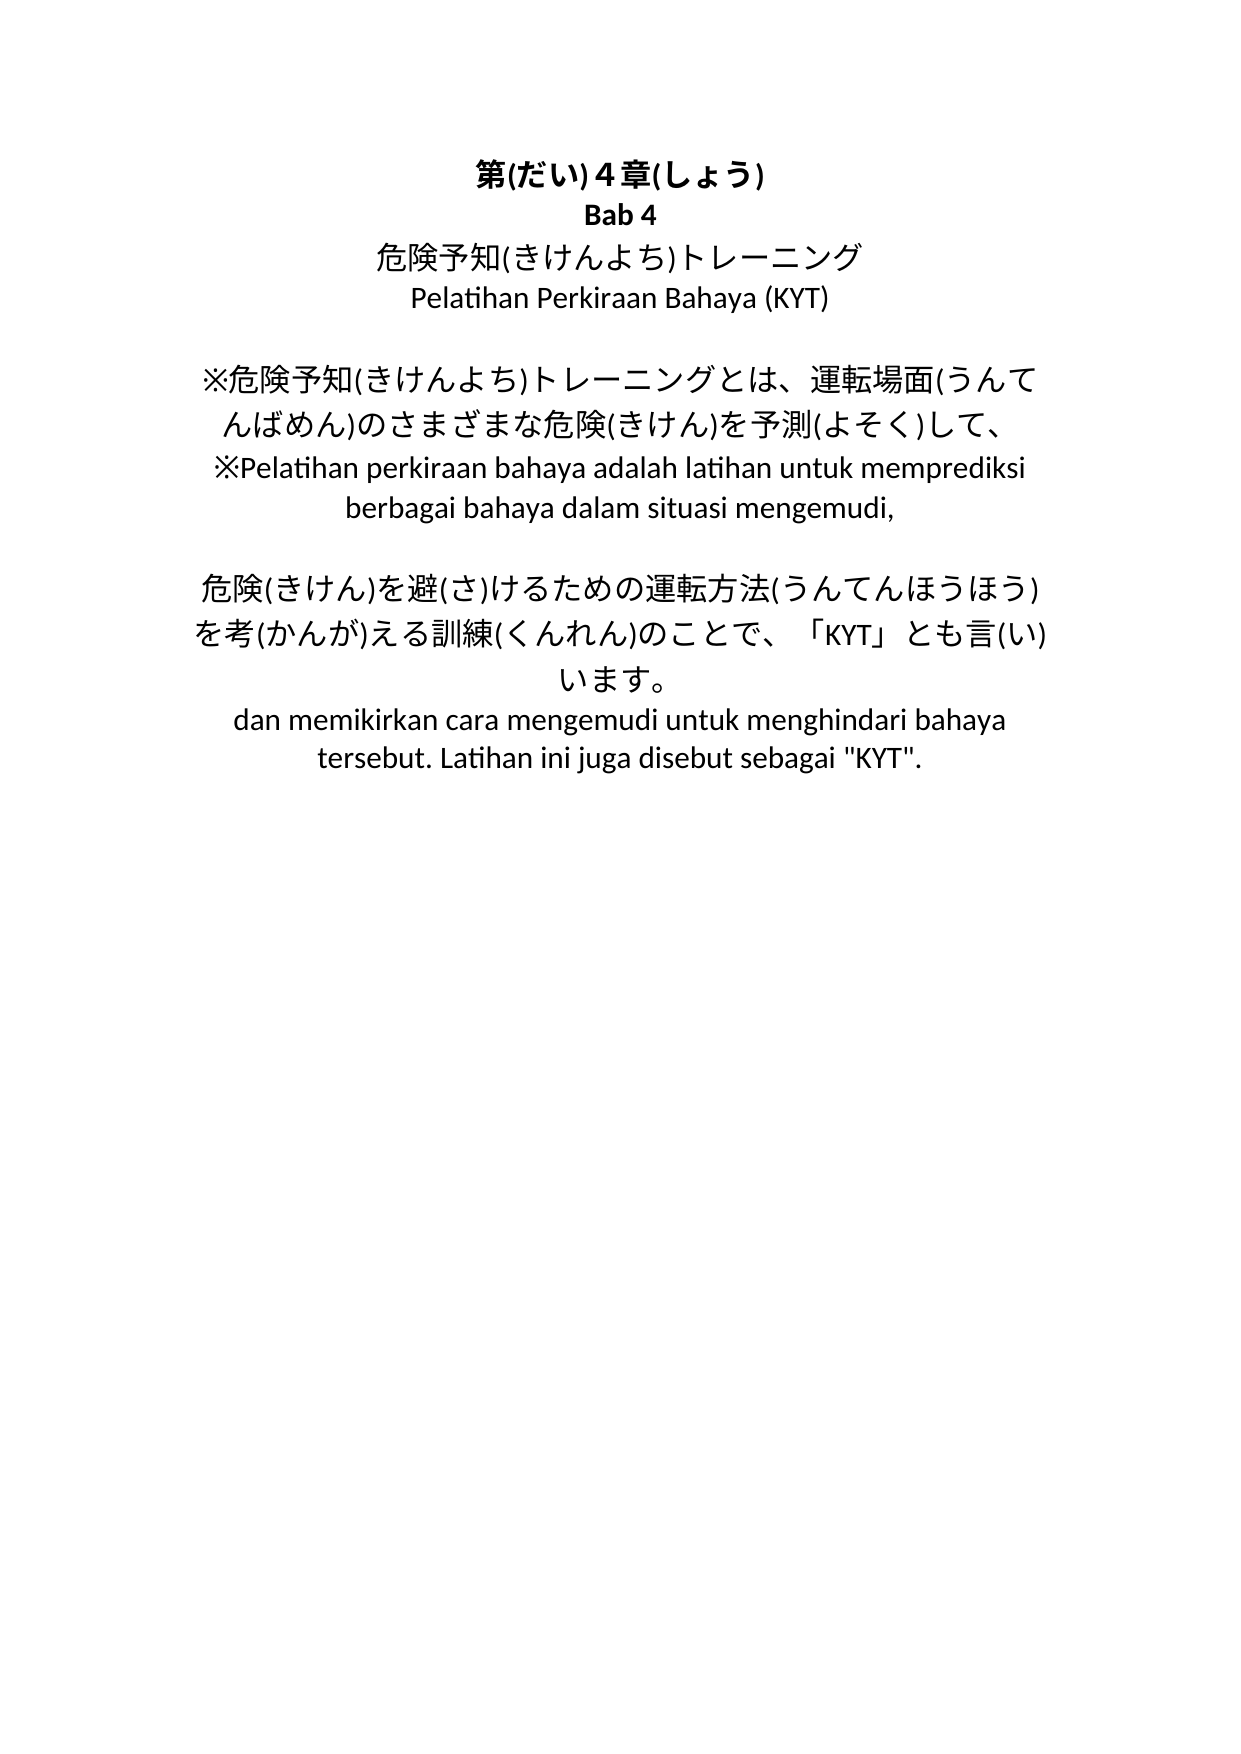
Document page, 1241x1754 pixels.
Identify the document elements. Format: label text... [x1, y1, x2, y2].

text ※危険予知(きけんよち)トレーニングとは、運転場面(うんてんばめん)のさまざまな危険(きけん)を予測(よそく)して、 ※Pelatihan perkiraan bahaya adalah latihan untuk memprediksi berbagai bahaya dalam situasi mengemudi, [187, 355, 1053, 526]
text 危険予知(きけんよち)トレーニング Pelatihan Perkiraan Bahaya (KYT) [187, 233, 1053, 317]
text 危険(きけん)を避(さ)けるための運転方法(うんてんほうほう)を考(かんが)える訓練(くんれん)のことで、「KYT」とも言(い)います。 dan memikirkan cara mengemudi untuk menghindari bahaya tersebut. Latihan ini juga disebut sebagai "KYT". [187, 564, 1053, 776]
text 第(だい)４章(しょう) Bab 4 [187, 150, 1053, 233]
